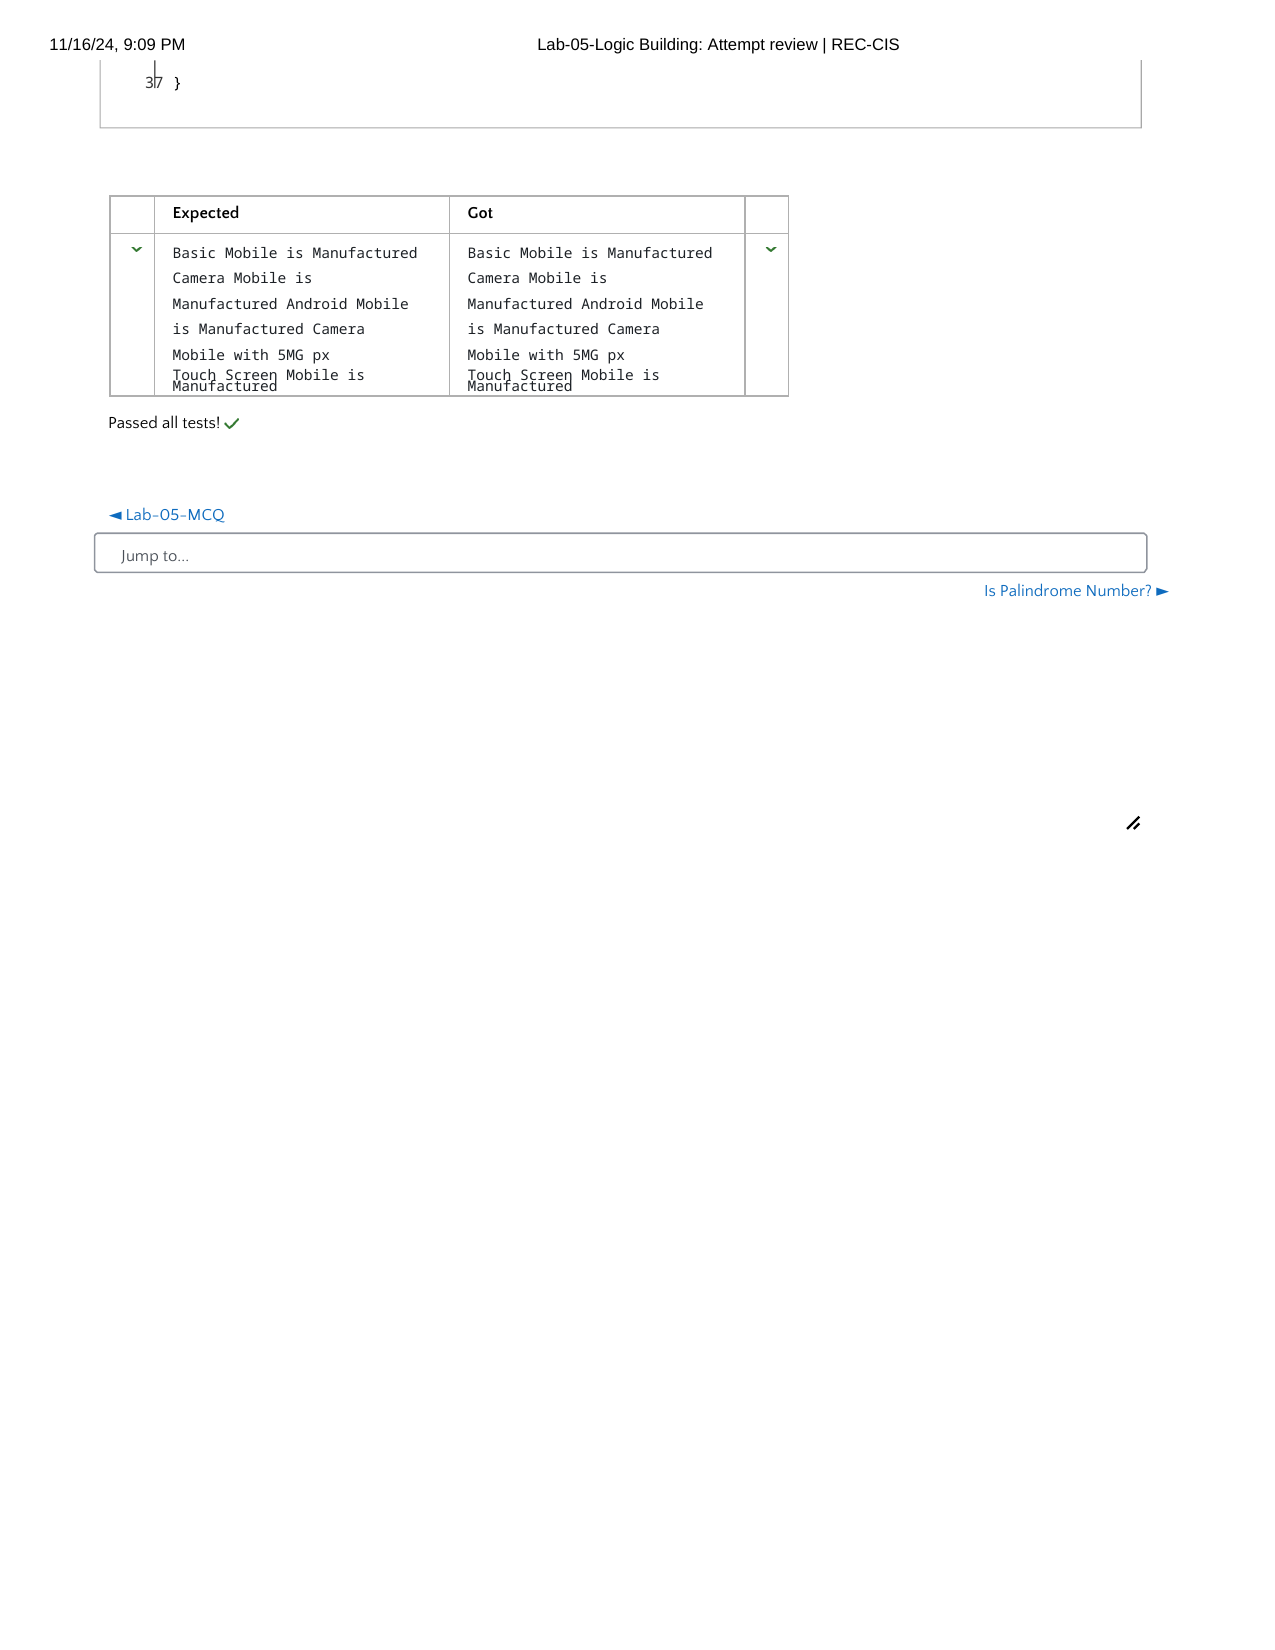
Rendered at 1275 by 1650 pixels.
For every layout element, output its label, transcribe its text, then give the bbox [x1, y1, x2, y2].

table_header Expected [155, 197, 449, 233]
text ◄ Lab-05-MCQ [108, 506, 1210, 524]
text Passed all tests! [108, 414, 1210, 433]
table_cell [746, 234, 788, 395]
table_header Got [450, 197, 744, 233]
picture [765, 247, 780, 252]
picture [224, 418, 239, 429]
table_cell [111, 234, 154, 395]
table_cell Basic Mobile is Manufactured Camera Mobile is Manufactured Android Mobile is Manufactured Camera Mobile with 5MG px Touch Screen Mobile is Manufactured [155, 234, 449, 395]
text Is Palindrome Number? ► [64, 539, 1169, 601]
picture [131, 247, 146, 252]
table_header [746, 197, 788, 233]
table_header [111, 197, 154, 233]
table_cell Basic Mobile is Manufactured Camera Mobile is Manufactured Android Mobile is Manufactured Camera Mobile with 5MG px Touch Screen Mobile is Manufactured [450, 234, 744, 395]
